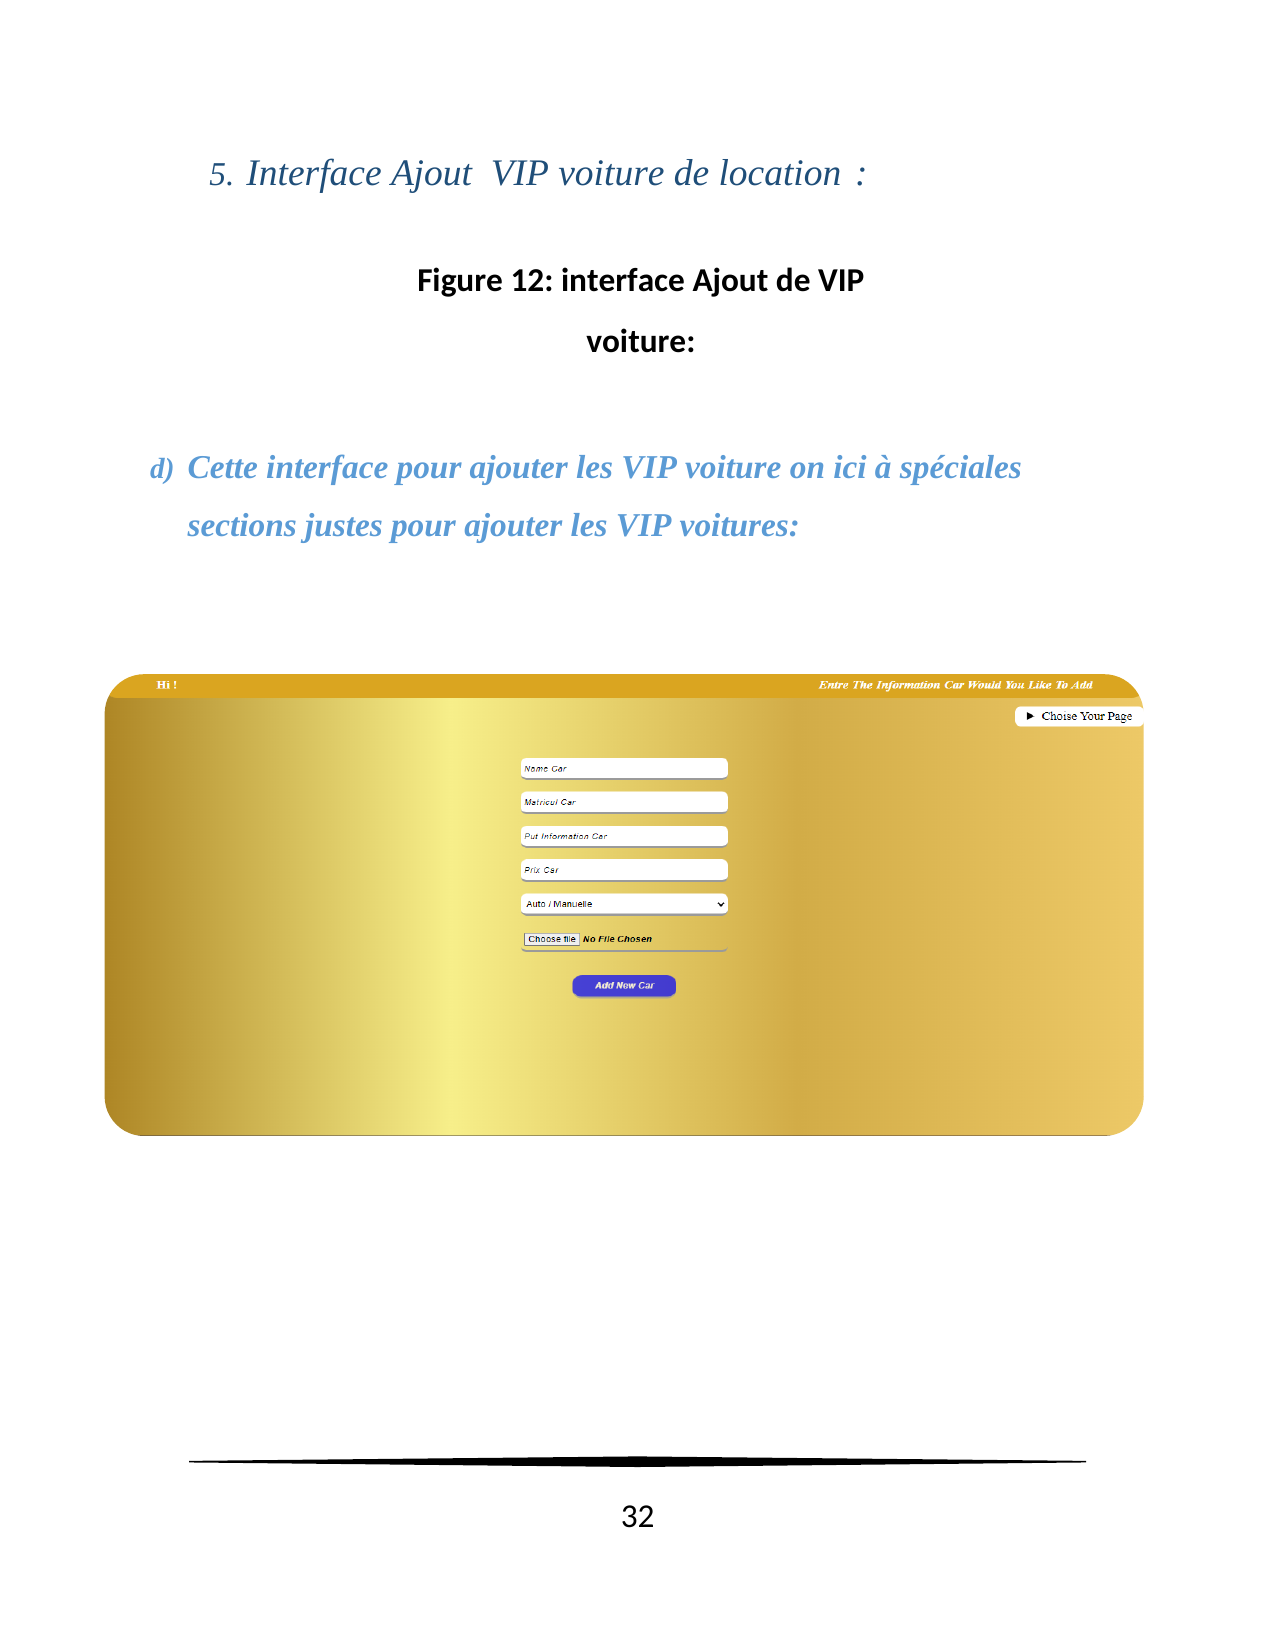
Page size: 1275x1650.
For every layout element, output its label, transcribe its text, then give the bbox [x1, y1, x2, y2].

subtitle Interface Ajout VIP voiture de location : [209, 150, 1125, 193]
picture [104, 674, 1144, 1136]
subtitle Cette interface pour ajouter les VIP voiture on ici à spéciales sections justes pour ajouter les VIP voitures: [150, 448, 1125, 544]
